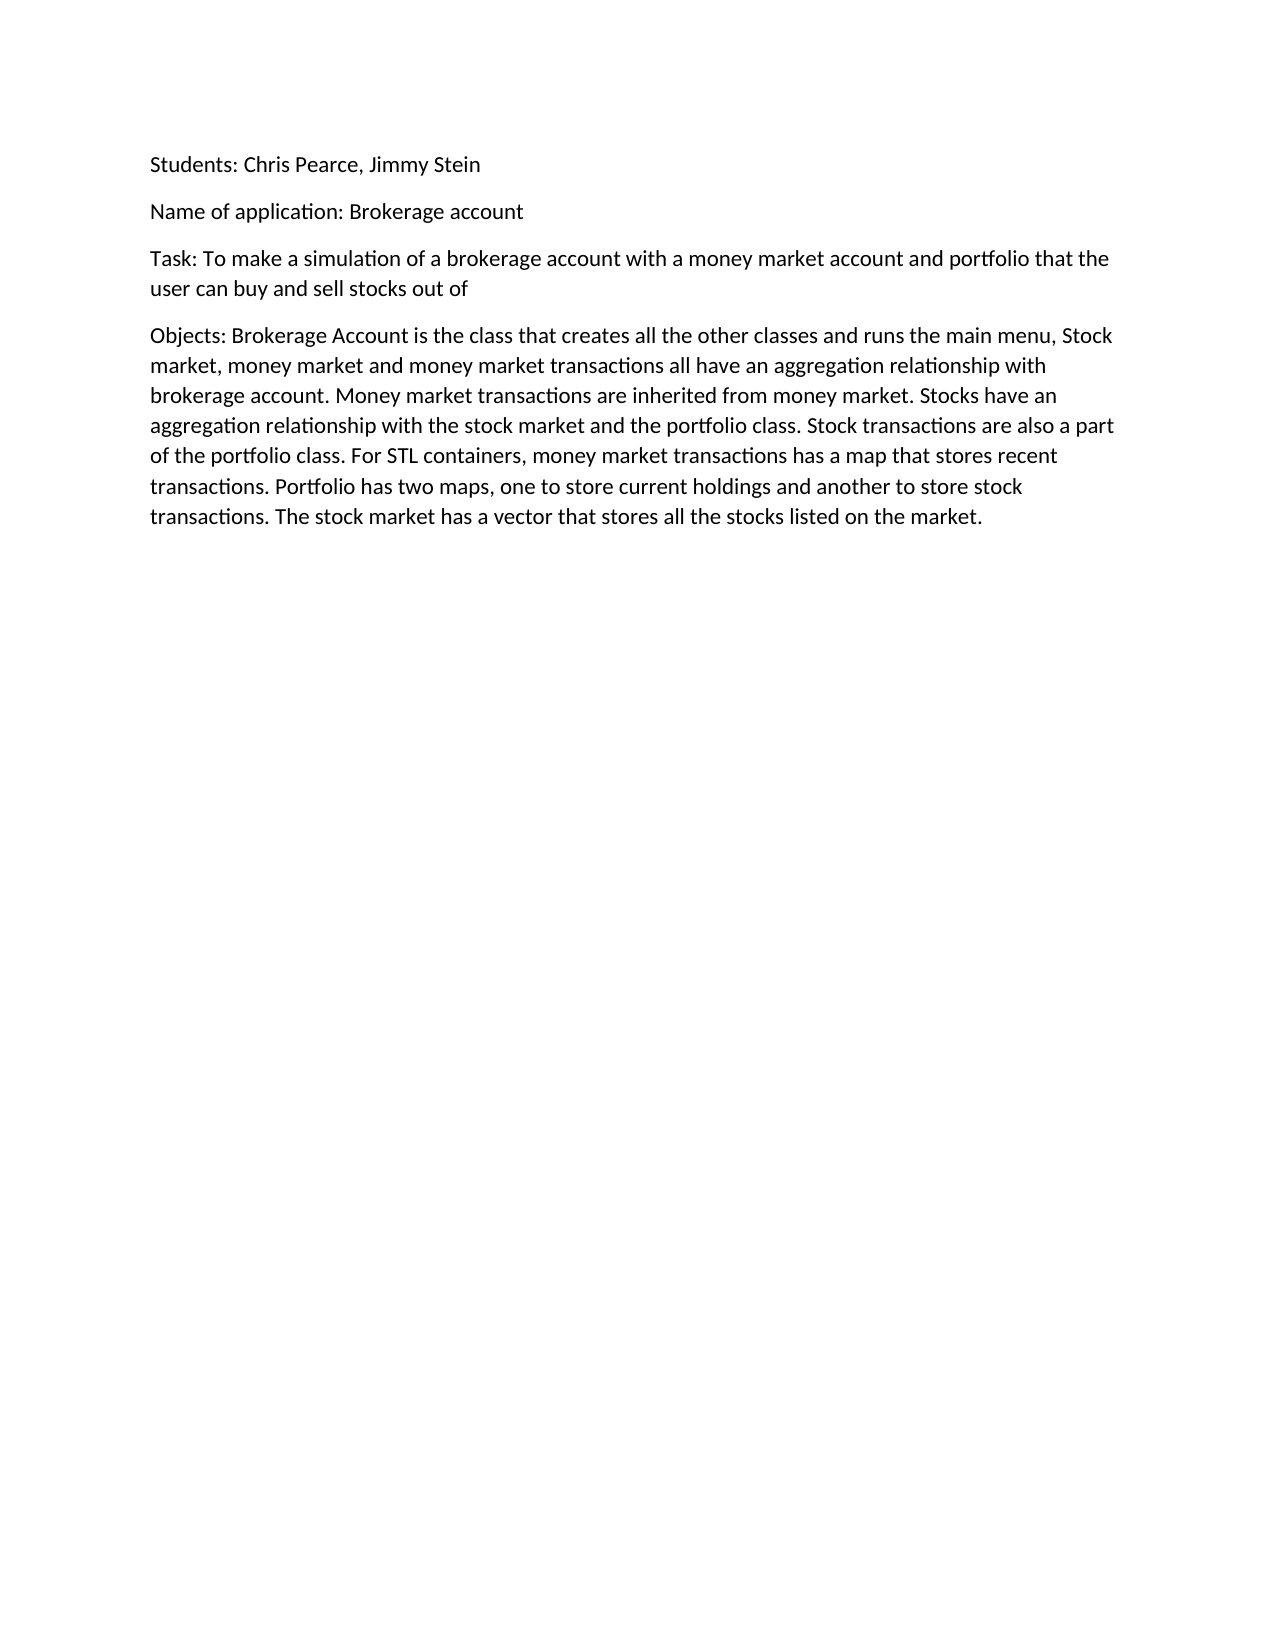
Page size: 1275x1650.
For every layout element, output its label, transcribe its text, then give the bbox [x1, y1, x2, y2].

text Task: To make a simulation of a brokerage account with a money market account and portfolio that the user can buy and sell stocks out of [150, 244, 1125, 302]
text Name of application: Brokerage account [150, 197, 1125, 225]
text Objects: Brokerage Account is the class that creates all the other classes and runs the main menu, Stock market, money market and money market transactions all have an aggregation relationship with brokerage account. Money market transactions are inherited from money market. Stocks have an aggregation relationship with the stock market and the portfolio class. Stock transactions are also a part of the portfolio class. For STL containers, money market transactions has a map that stores recent transactions. Portfolio has two maps, one to store current holdings and another to store stock transactions. The stock market has a vector that stores all the stocks listed on the market. [150, 321, 1125, 530]
text Students: Chris Pearce, Jimmy Stein [150, 150, 1125, 178]
